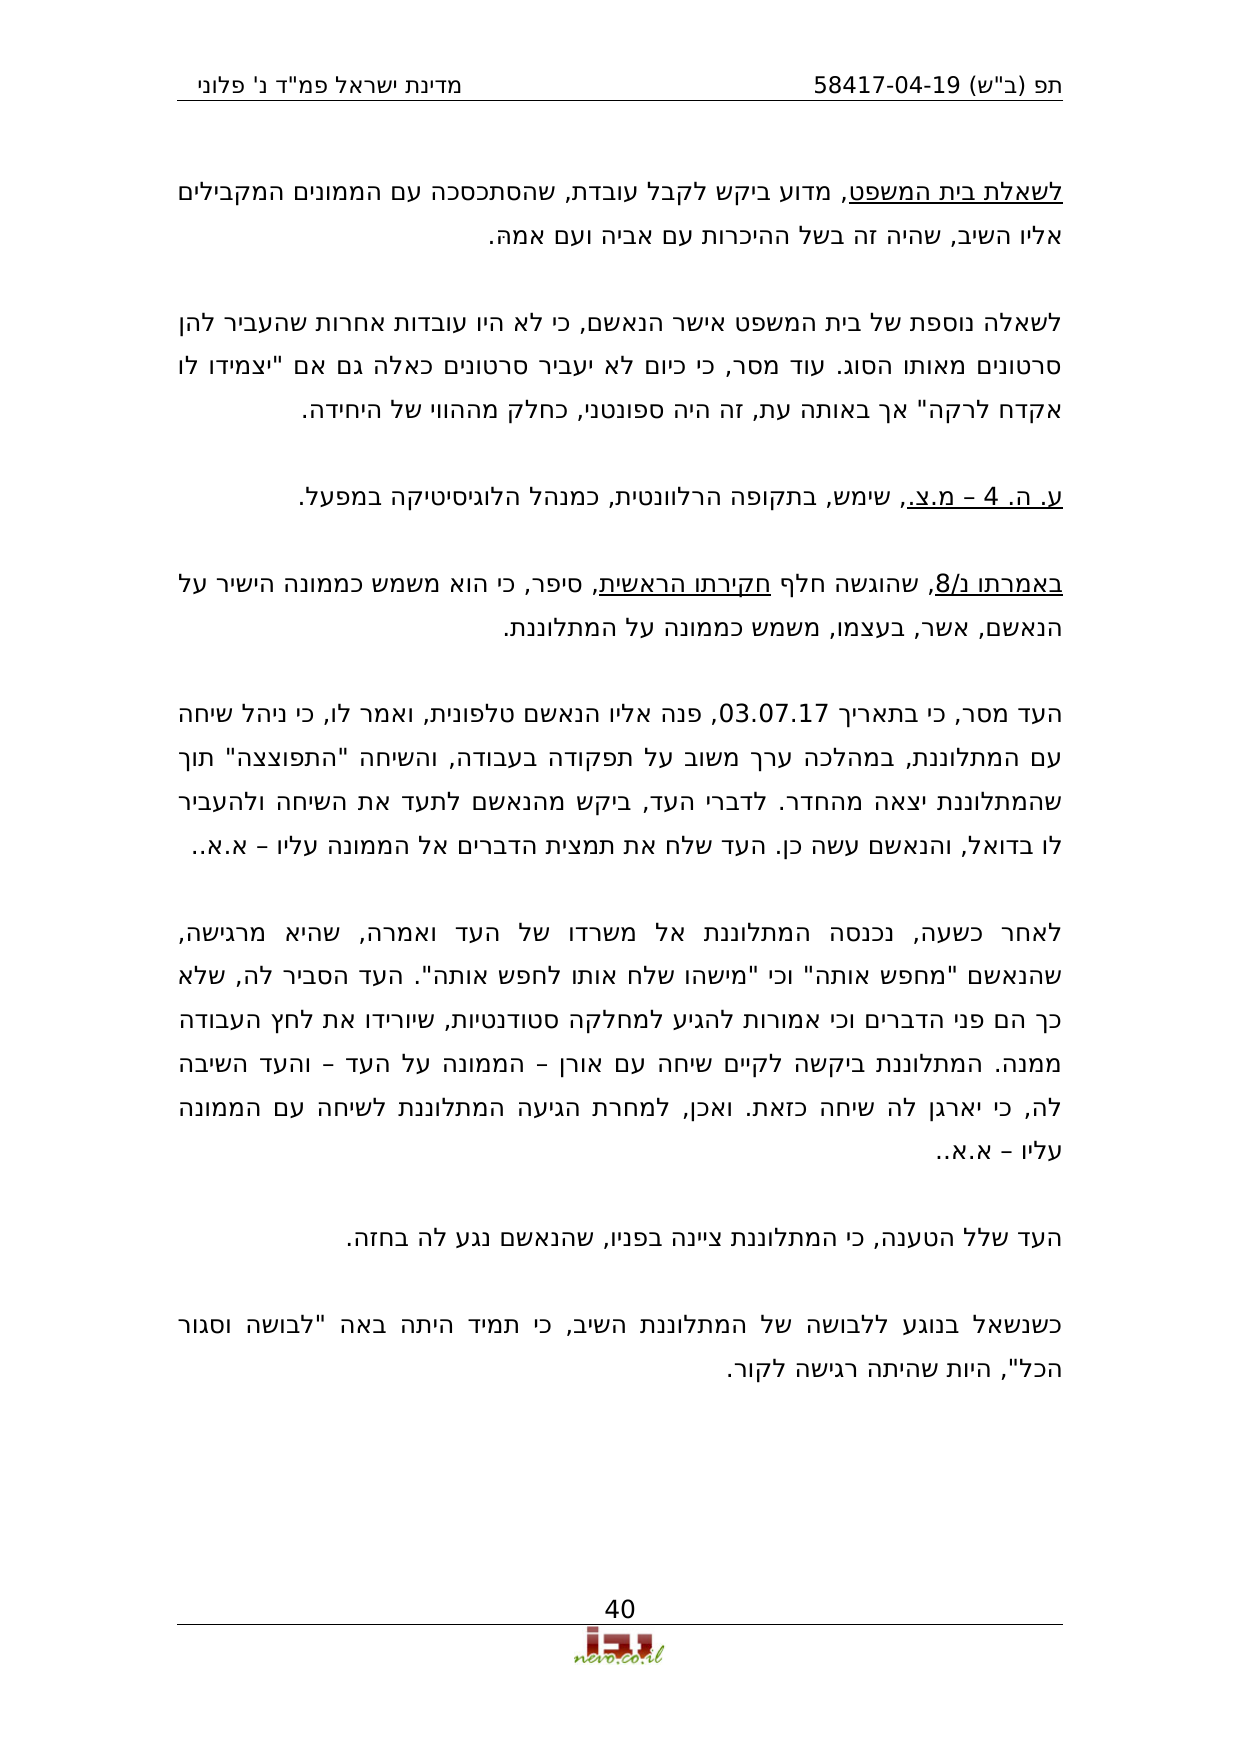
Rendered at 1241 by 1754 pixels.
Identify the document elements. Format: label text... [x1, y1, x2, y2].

text העד שלל הטענה, כי המתלוננת ציינה בפניו, שהנאשם נגע לה בחזה. [177, 1223, 1063, 1253]
text העד מסר, כי בתאריך 03.07.17, פנה אליו הנאשם טלפונית, ואמר לו, כי ניהל שיחה עם המתלוננת, במהלכה ערך משוב על תפקודה בעבודה, והשיחה "התפוצצה" תוך שהמתלוננת יצאה מהחדר. לדברי העד, ביקש מהנאשם לתעד את השיחה ולהעביר לו בדואל, והנאשם עשה כן. העד שלח את תמצית הדברים אל הממונה עליו – א.א.. [177, 700, 1063, 860]
text כשנשאל בנוגע ללבושה של המתלוננת השיב, כי תמיד היתה באה "לבושה וסגור הכל", היות שהיתה רגישה לקור. [177, 1310, 1063, 1383]
text ע. ה. 4 – מ.צ., שימש, בתקופה הרלוונטית, כמנהל הלוגיסיטיקה במפעל. [177, 482, 1063, 511]
text לשאלת בית המשפט, מדוע ביקש לקבל עובדת, שהסתכסכה עם הממונים המקבילים אליו השיב, שהיה זה בשל ההיכרות עם אביה ועם אמהּ. [177, 177, 1063, 250]
text לאחר כשעה, נכנסה המתלוננת אל משרדו של העד ואמרה, שהיא מרגישה, שהנאשם "מחפש אותה" וכי "מישהו שלח אותו לחפש אותה". העד הסביר לה, שלא כך הם פני הדברים וכי אמורות להגיע למחלקה סטודנטיות, שיורידו את לחץ העבודה ממנה. המתלוננת ביקשה לקיים שיחה עם אורן – הממונה על העד – והעד השיבה לה, כי יארגן לה שיחה כזאת. ואכן, למחרת הגיעה המתלוננת לשיחה עם הממונה עליו – א.א.. [177, 918, 1063, 1166]
text לשאלה נוספת של בית המשפט אישר הנאשם, כי לא היו עובדות אחרות שהעביר להן סרטונים מאותו הסוג. עוד מסר, כי כיום לא יעביר סרטונים כאלה גם אם "יצמידו לו אקדח לרקה" אך באותה עת, זה היה ספונטני, כחלק מההווי של היחידה. [177, 308, 1063, 424]
text באמרתו נ/8, שהוגשה חלף חקירתו הראשית, סיפר, כי הוא משמש כממונה הישיר על הנאשם, אשר, בעצמו, משמש כממונה על המתלוננת. [177, 569, 1063, 642]
picture [574, 1626, 666, 1665]
